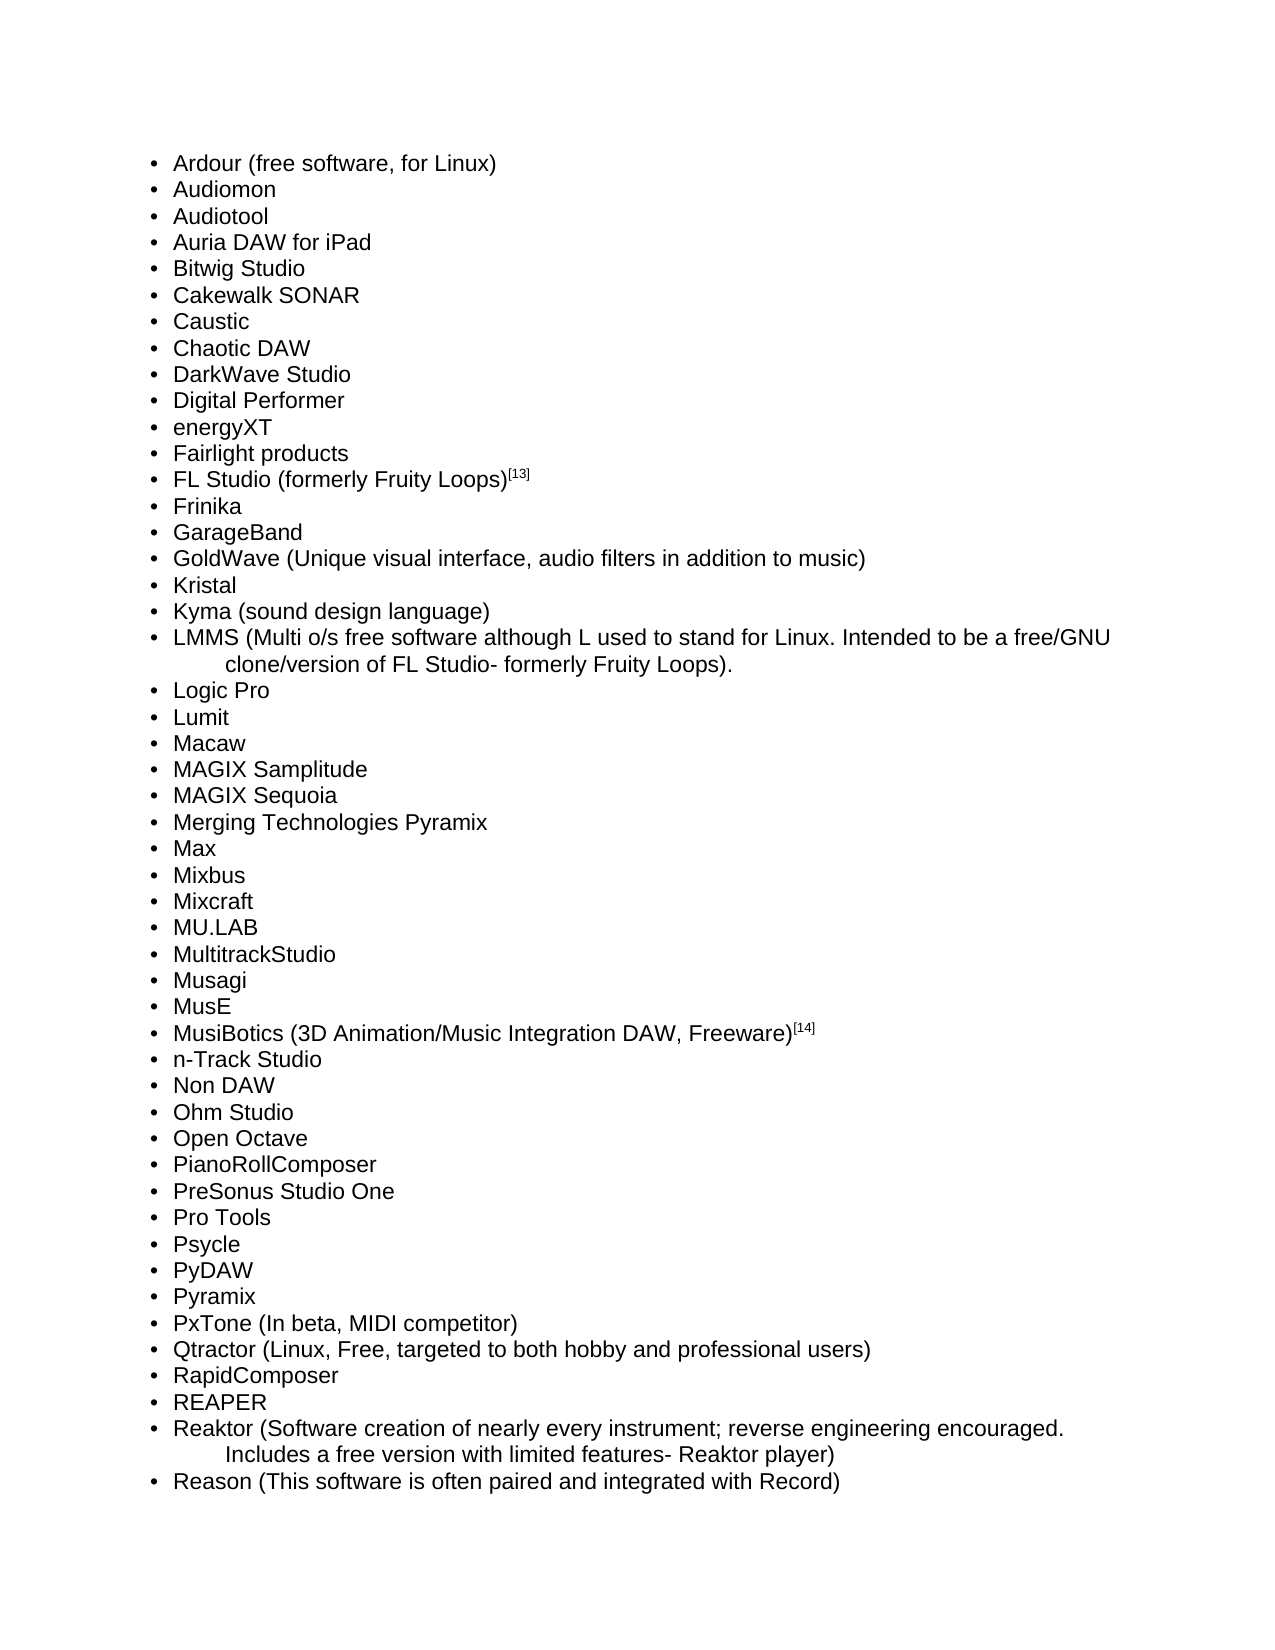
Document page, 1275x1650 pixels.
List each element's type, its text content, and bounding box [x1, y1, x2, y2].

list Psycle [150, 1231, 1125, 1257]
list Ohm Studio [150, 1099, 1125, 1125]
list Caustic [150, 308, 1125, 334]
list Bitwig Studio [150, 255, 1125, 282]
list RapidComposer [150, 1362, 1125, 1389]
list LMMS (Multi o/s free software although L used to stand for Linux. Intended to be a free/GNU clone/version of FL Studio- formerly Fruity Loops). [150, 624, 1125, 677]
list MU.LAB [150, 914, 1125, 941]
list Reason (This software is often paired and integrated with Record) [150, 1468, 1125, 1494]
list Chaotic DAW [150, 334, 1125, 361]
list Mixcraft [150, 888, 1125, 914]
list Non DAW [150, 1072, 1125, 1099]
list MusE [150, 993, 1125, 1020]
list MAGIX Sequoia [150, 782, 1125, 809]
list REAPER [150, 1389, 1125, 1415]
list Audiomon [150, 176, 1125, 203]
list Cakewalk SONAR [150, 282, 1125, 308]
list GarageBand [150, 519, 1125, 545]
list Musagi [150, 967, 1125, 993]
list Reaktor (Software creation of nearly every instrument; reverse engineering encouraged. Includes a free version with limited features- Reaktor player) [150, 1415, 1125, 1468]
list Kyma (sound design language) [150, 598, 1125, 624]
list PyDAW [150, 1257, 1125, 1283]
list Max [150, 835, 1125, 862]
list Open Octave [150, 1125, 1125, 1151]
list Ardour (free software, for Linux) [150, 150, 1125, 176]
list Macaw [150, 730, 1125, 756]
list PreSonus Studio One [150, 1178, 1125, 1204]
list Audiotool [150, 203, 1125, 229]
list MAGIX Samplitude [150, 756, 1125, 782]
list Auria DAW for iPad [150, 229, 1125, 255]
list Digital Performer [150, 387, 1125, 413]
list PianoRollComposer [150, 1151, 1125, 1178]
list Fairlight products [150, 440, 1125, 466]
list PxTone (In beta, MIDI competitor) [150, 1309, 1125, 1336]
list energyXT [150, 413, 1125, 440]
list MultitrackStudio [150, 941, 1125, 967]
list Lumit [150, 703, 1125, 730]
list Pro Tools [150, 1204, 1125, 1231]
list Kristal [150, 572, 1125, 598]
list Frinika [150, 493, 1125, 519]
list GoldWave (Unique visual interface, audio filters in addition to music) [150, 545, 1125, 572]
list DarkWave Studio [150, 361, 1125, 387]
list Mixbus [150, 862, 1125, 888]
list Merging Technologies Pyramix [150, 809, 1125, 835]
list Qtractor (Linux, Free, targeted to both hobby and professional users) [150, 1336, 1125, 1362]
list Logic Pro [150, 677, 1125, 703]
list MusiBotics (3D Animation/Music Integration DAW, Freeware)[14] [150, 1020, 1125, 1046]
list Pyramix [150, 1283, 1125, 1309]
list n-Track Studio [150, 1046, 1125, 1072]
list FL Studio (formerly Fruity Loops)[13] [150, 466, 1125, 493]
